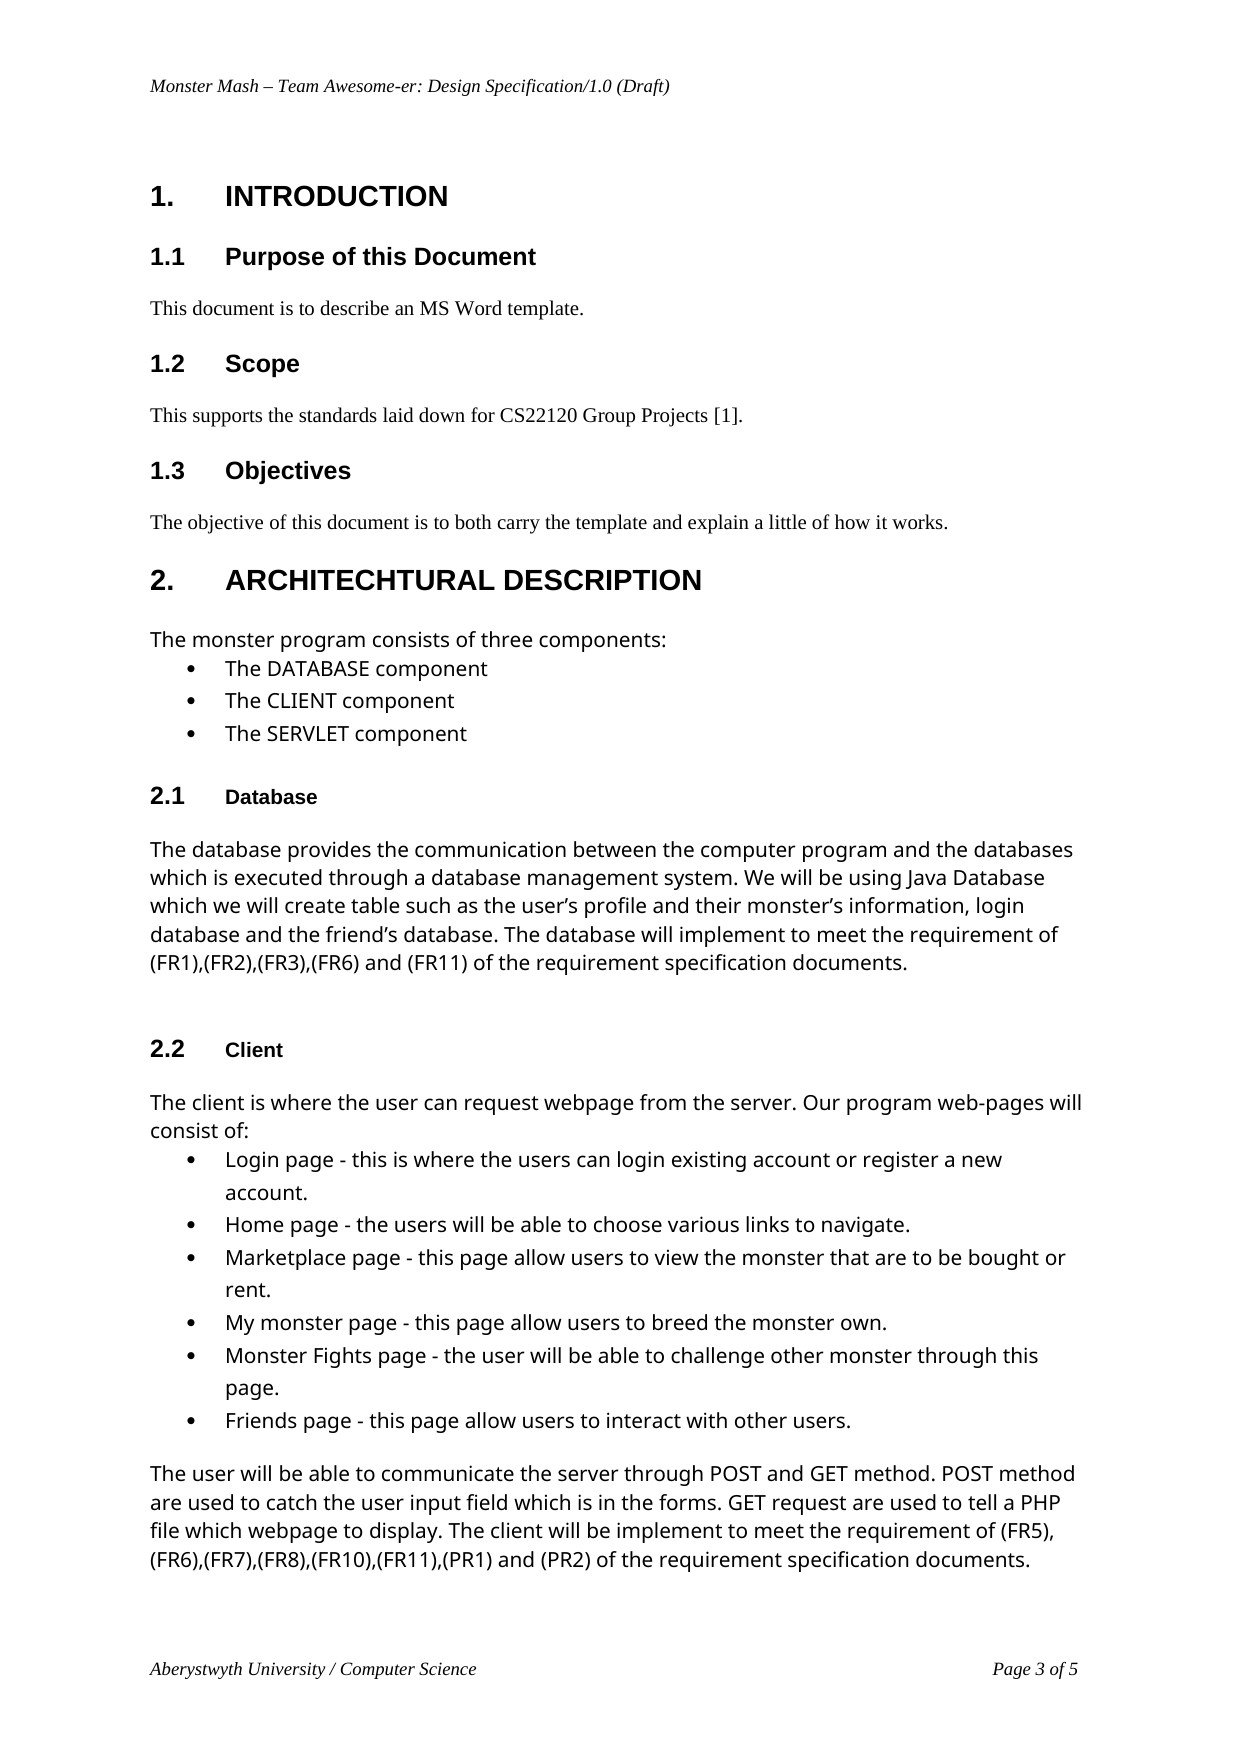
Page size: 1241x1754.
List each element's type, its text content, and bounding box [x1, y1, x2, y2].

text The database provides the communication between the computer program and the databases which is executed through a database management system. We will be using Java Database which we will create table such as the user’s profile and their monster’s information, login database and the friend’s database. The database will implement to meet the requirement of (FR1),(FR2),(FR3),(FR6) and (FR11) of the requirement specification documents. [150, 835, 1090, 977]
list Login page - this is where the users can login existing account or register a new account. [187, 1145, 1090, 1206]
text The objective of this document is to both carry the template and explain a little of how it works. [150, 509, 1090, 534]
text The monster program consists of three components: [150, 626, 1090, 654]
list Home page - the users will be able to choose various links to navigate. [187, 1210, 1090, 1239]
subtitle Client [150, 1034, 1090, 1063]
subtitle Introduction [150, 179, 1090, 213]
list The CLIENT component [187, 687, 1090, 715]
list The SERVLET component [187, 719, 1090, 748]
list Marketplace page - this page allow users to view the monster that are to be bought or rent. [187, 1243, 1090, 1304]
list The DATABASE component [187, 654, 1090, 682]
text This document is to describe an MS Word template. [150, 296, 1090, 320]
text This supports the standards laid down for CS22120 Group Projects [1]. [150, 403, 1090, 427]
subtitle Objectives [150, 456, 1090, 484]
subtitle Database [150, 781, 1090, 810]
subtitle Architechtural Description [150, 563, 1090, 596]
list My monster page - this page allow users to breed the monster own. [187, 1308, 1090, 1337]
text The client is where the user can request webpage from the server. Our program web-pages will consist of: [150, 1088, 1090, 1145]
text The user will be able to communicate the server through POST and GET method. POST method are used to catch the user input field which is in the forms. GET request are used to tell a PHP file which webpage to display. The client will be implement to meet the requirement of (FR5),(FR6),(FR7),(FR8),(FR10),(FR11),(PR1) and (PR2) of the requirement specification documents. [150, 1459, 1090, 1573]
list Friends page - this page allow users to interact with other users. [187, 1406, 1090, 1434]
list Monster Fights page - the user will be able to challenge other monster through this page. [187, 1341, 1090, 1402]
subtitle Scope [150, 349, 1090, 378]
subtitle Purpose of this Document [150, 242, 1090, 271]
